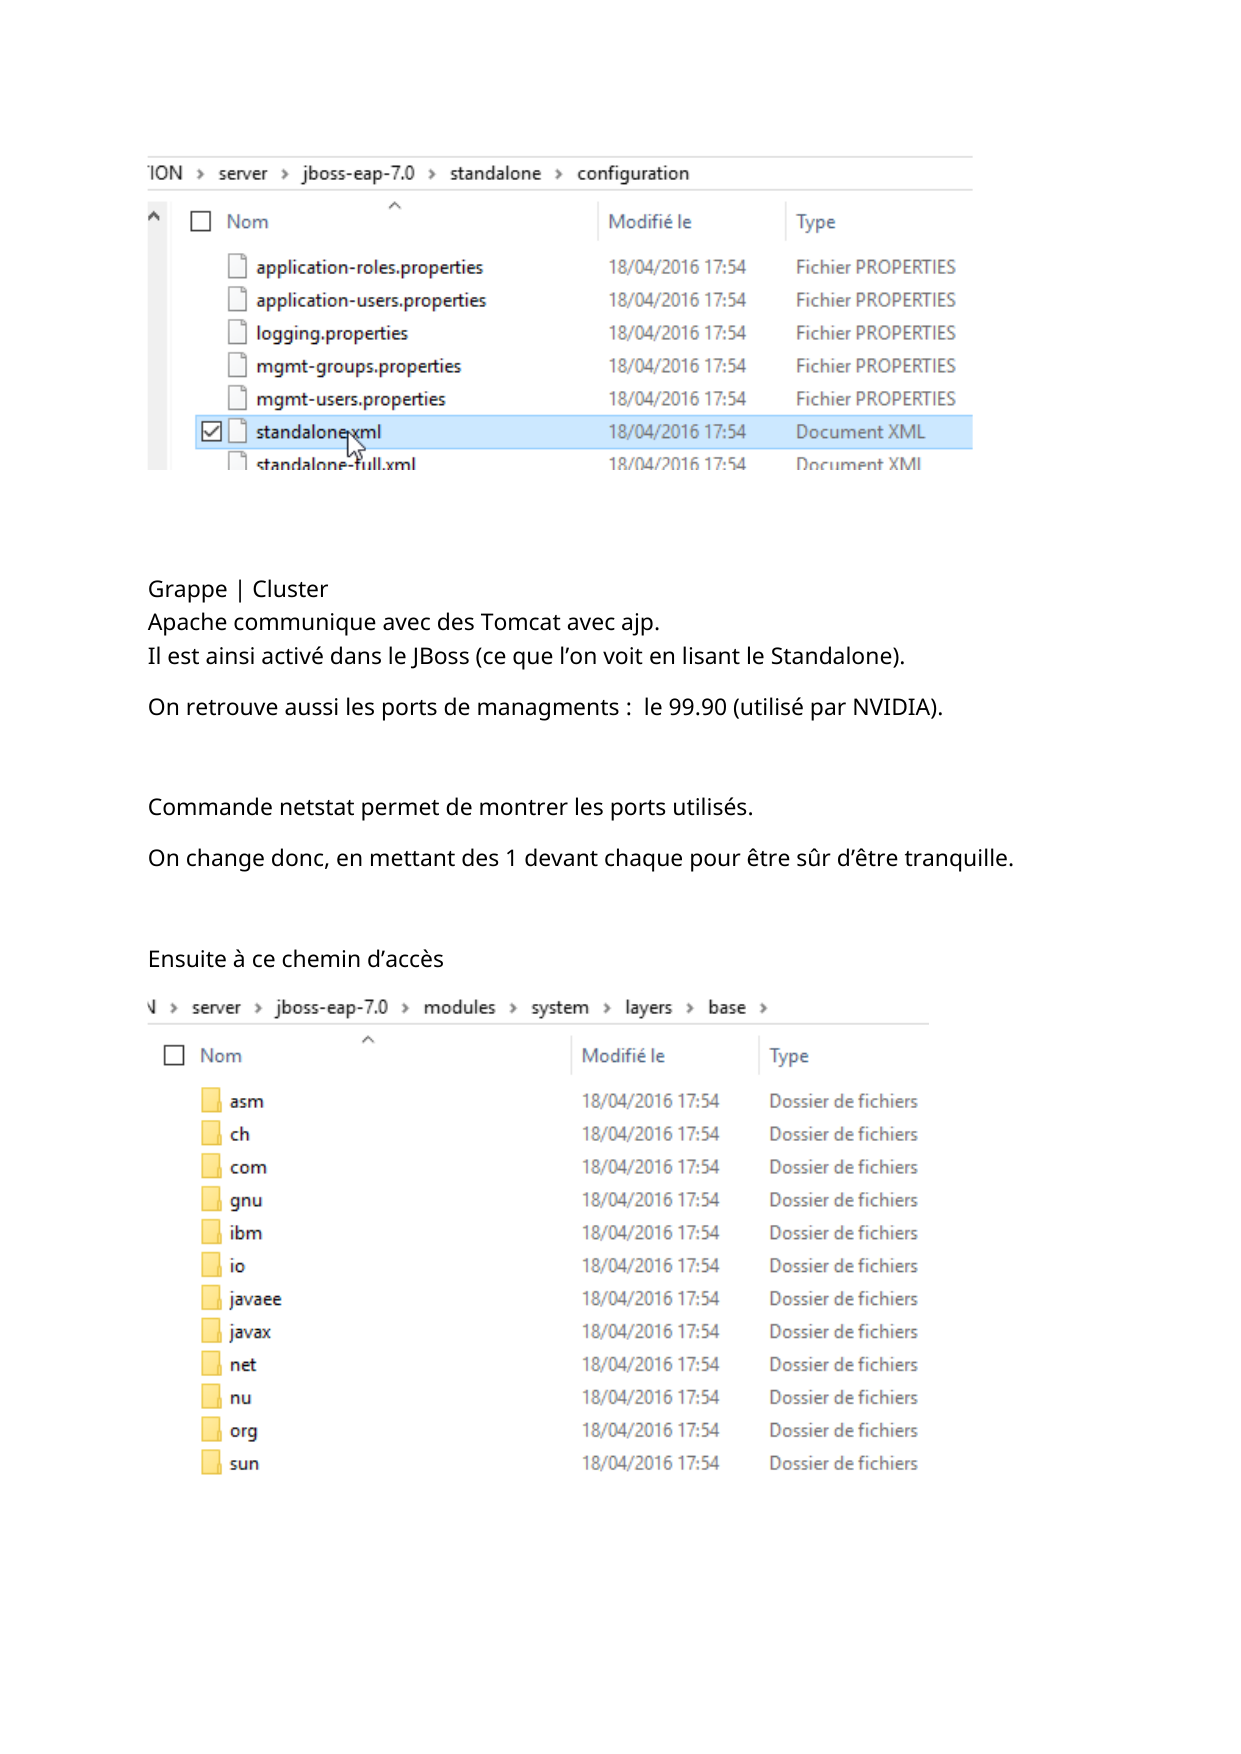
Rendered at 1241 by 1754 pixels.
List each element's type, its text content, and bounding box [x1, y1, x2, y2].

picture [147, 147, 973, 470]
text Commande netstat permet de montrer les ports utilisés. [148, 791, 1093, 822]
text On change donc, en mettant des 1 devant chaque pour être sûr d’être tranquille. [148, 842, 1093, 873]
picture [147, 992, 929, 1492]
text Grappe | Cluster Apache communique avec des Tomcat avec ajp. Il est ainsi activé dans le JBoss (ce que l’on voit en lisant le Standalone). [148, 539, 1093, 671]
text On retrouve aussi les ports de managments : le 99.90 (utilisé par NVIDIA). [148, 690, 1093, 722]
text Ensuite à ce chemin d’accès [148, 942, 1093, 974]
